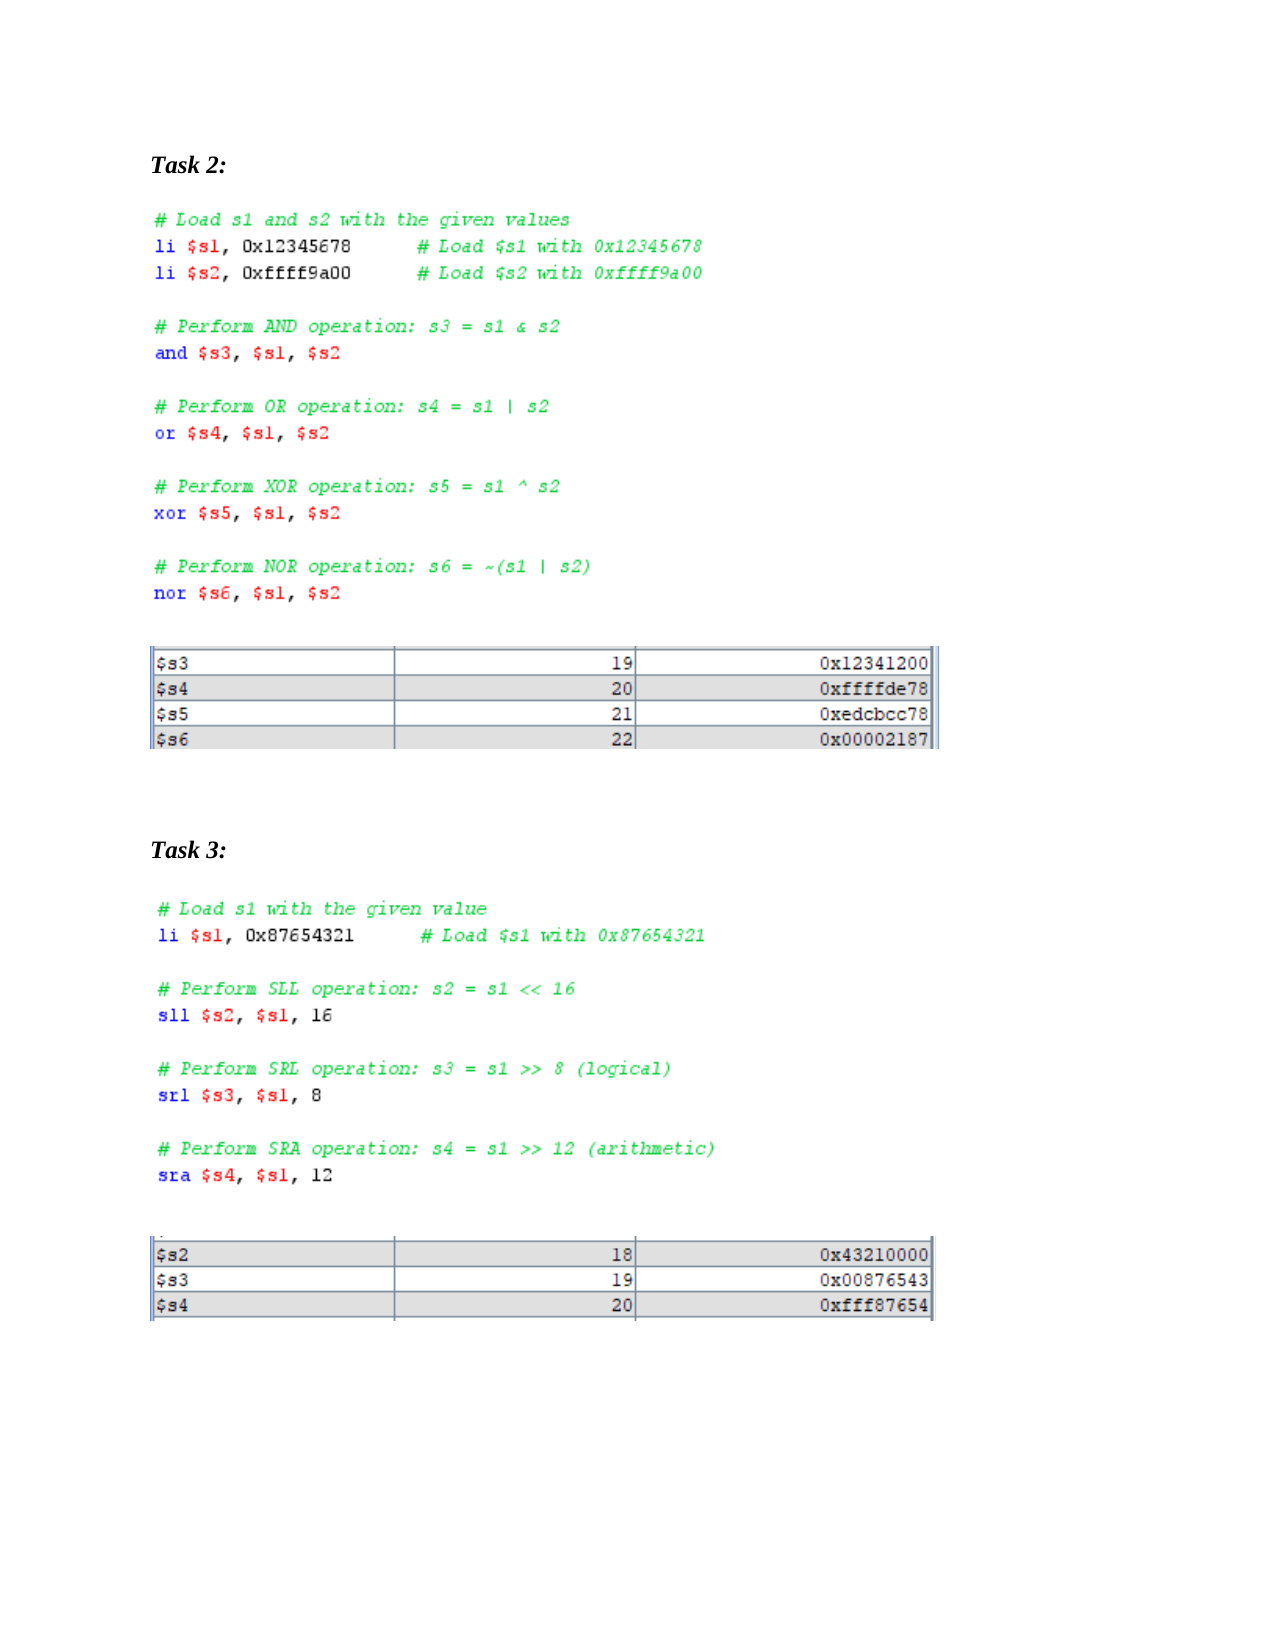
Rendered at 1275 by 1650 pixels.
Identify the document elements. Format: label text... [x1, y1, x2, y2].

picture [150, 646, 940, 749]
text Task 3: [150, 835, 1125, 864]
text Task 2: [150, 150, 1125, 179]
picture [150, 893, 737, 1208]
picture [150, 1236, 937, 1321]
picture [150, 207, 708, 618]
